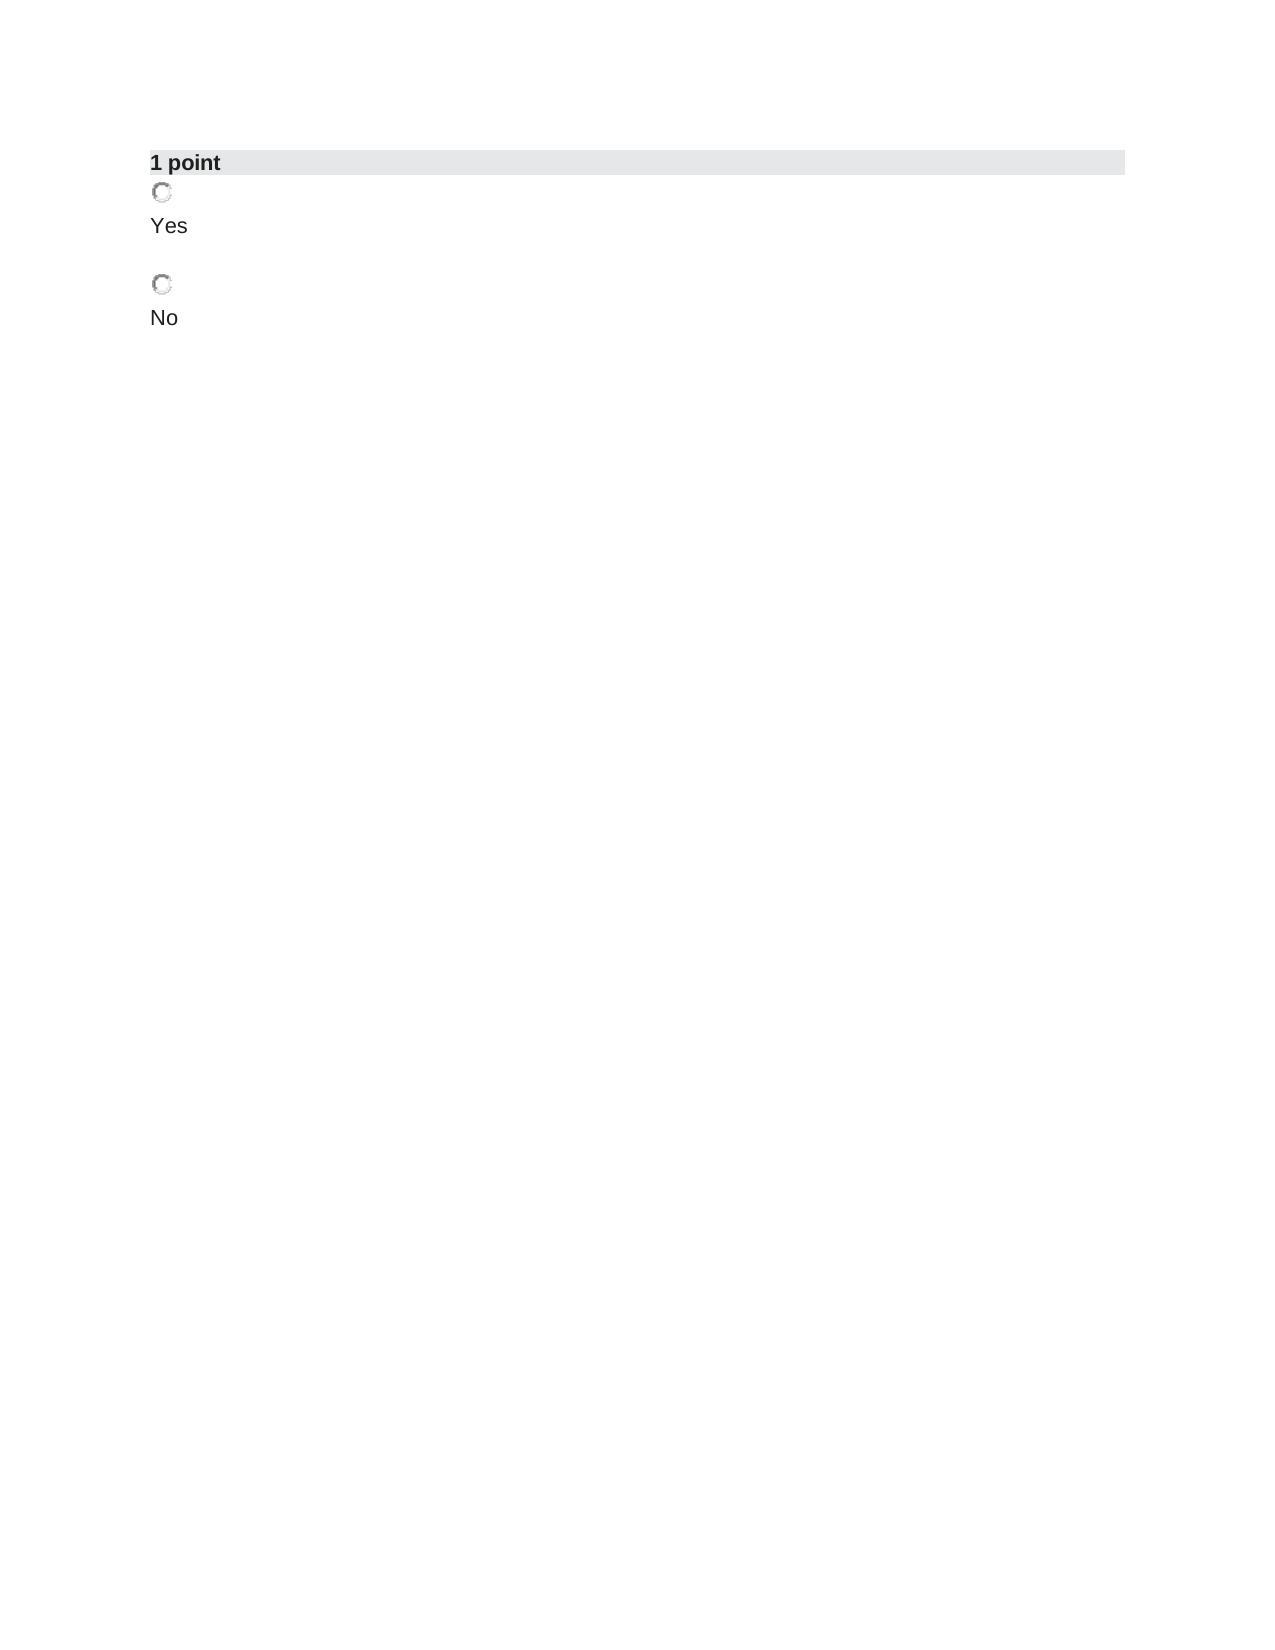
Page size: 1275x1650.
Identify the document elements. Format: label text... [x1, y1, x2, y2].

text No [150, 305, 1125, 330]
text 1 point [150, 150, 1125, 175]
text Yes [150, 213, 1125, 238]
